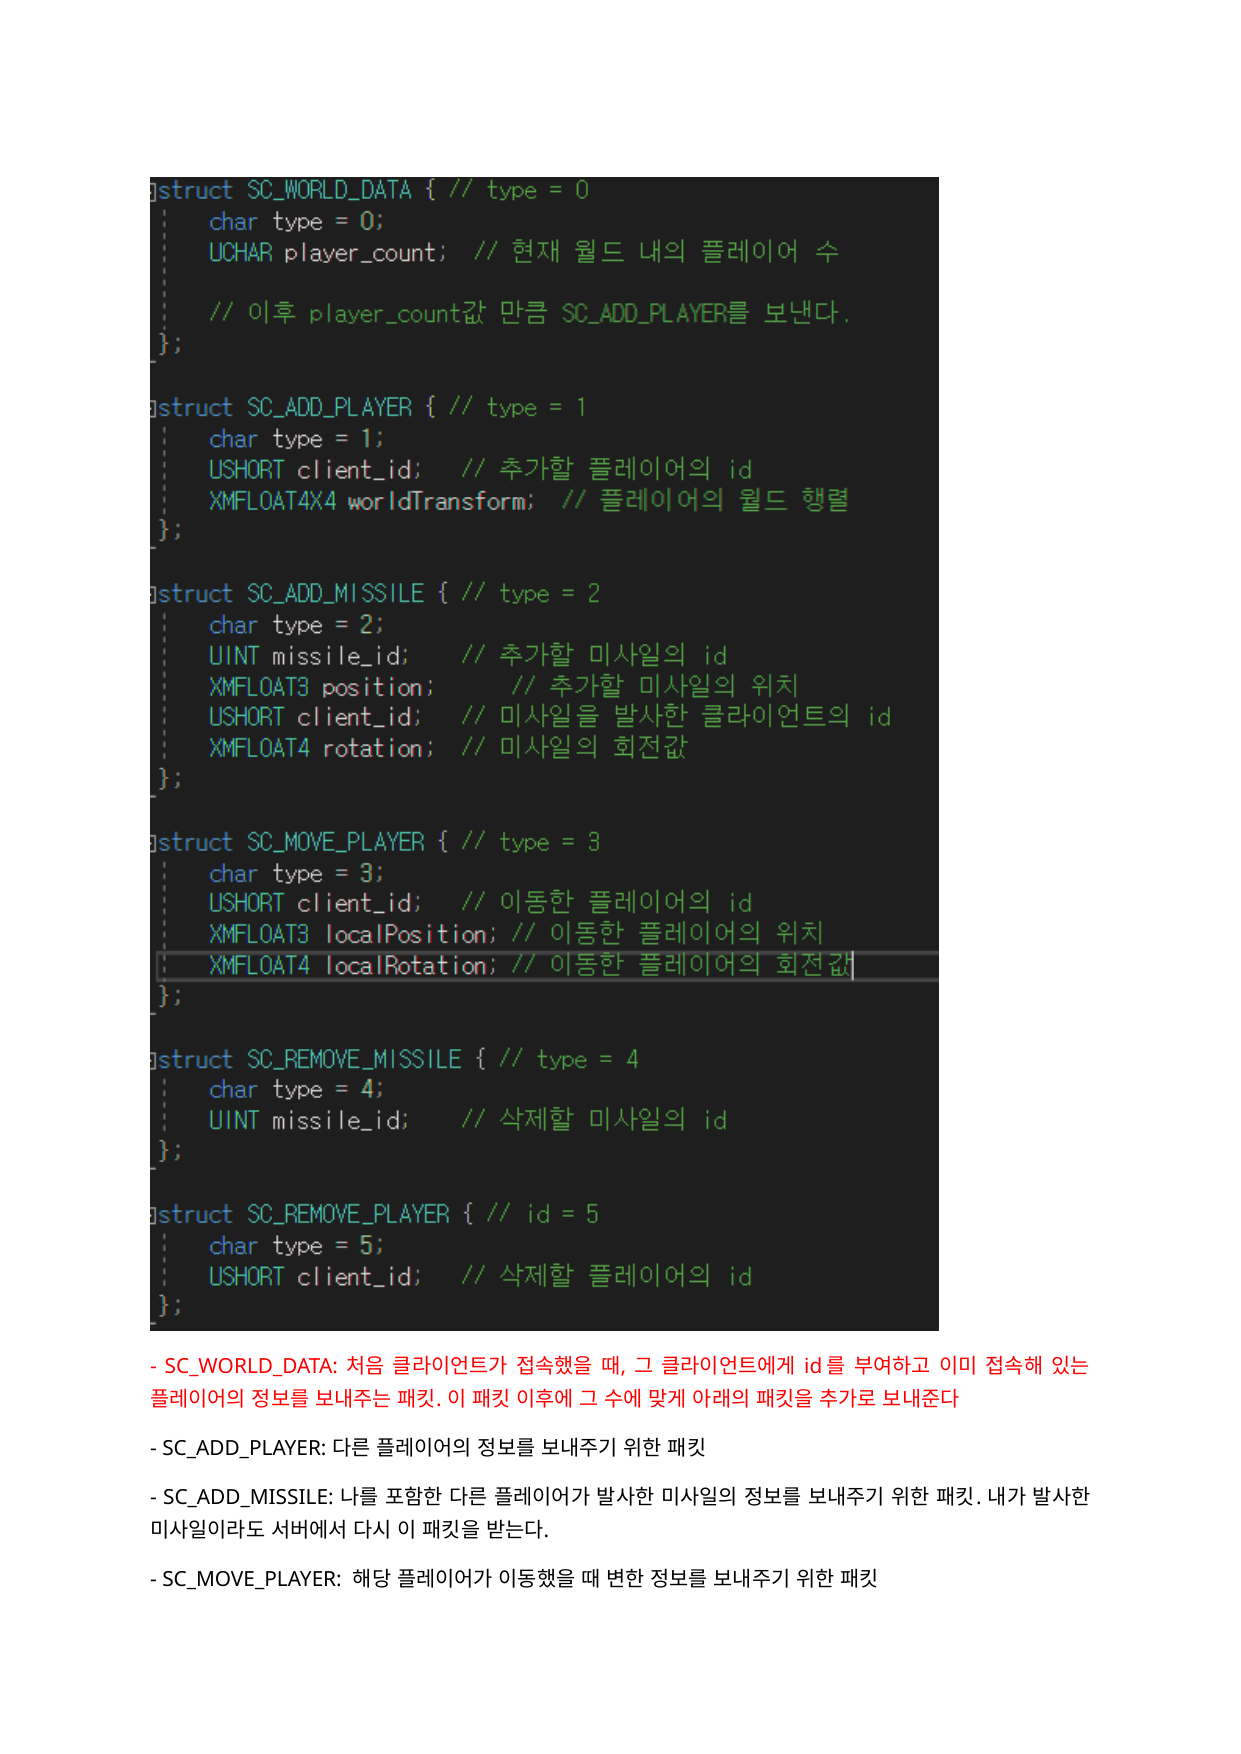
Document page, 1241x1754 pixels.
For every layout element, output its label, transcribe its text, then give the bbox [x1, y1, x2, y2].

text - SC_WORLD_DATA: 처음 클라이언트가 접속했을 때, 그 클라이언트에게 id를 부여하고 이미 접속해 있는 플레이어의 정보를 보내주는 패킷. 이 패킷 이후에 그 수에 맞게 아래의 패킷을 추가로 보내준다 [150, 1349, 1090, 1412]
picture [150, 177, 939, 1331]
text - SC_ADD_MISSILE: 나를 포함한 다른 플레이어가 발사한 미사일의 정보를 보내주기 위한 패킷. 내가 발사한 미사일이라도 서버에서 다시 이 패킷을 받는다. [150, 1481, 1090, 1544]
text - SC_MOVE_PLAYER: 해당 플레이어가 이동했을 때 변한 정보를 보내주기 위한 패킷 [150, 1563, 1090, 1593]
text - SC_ADD_PLAYER: 다른 플레이어의 정보를 보내주기 위한 패킷 [150, 1431, 1090, 1462]
